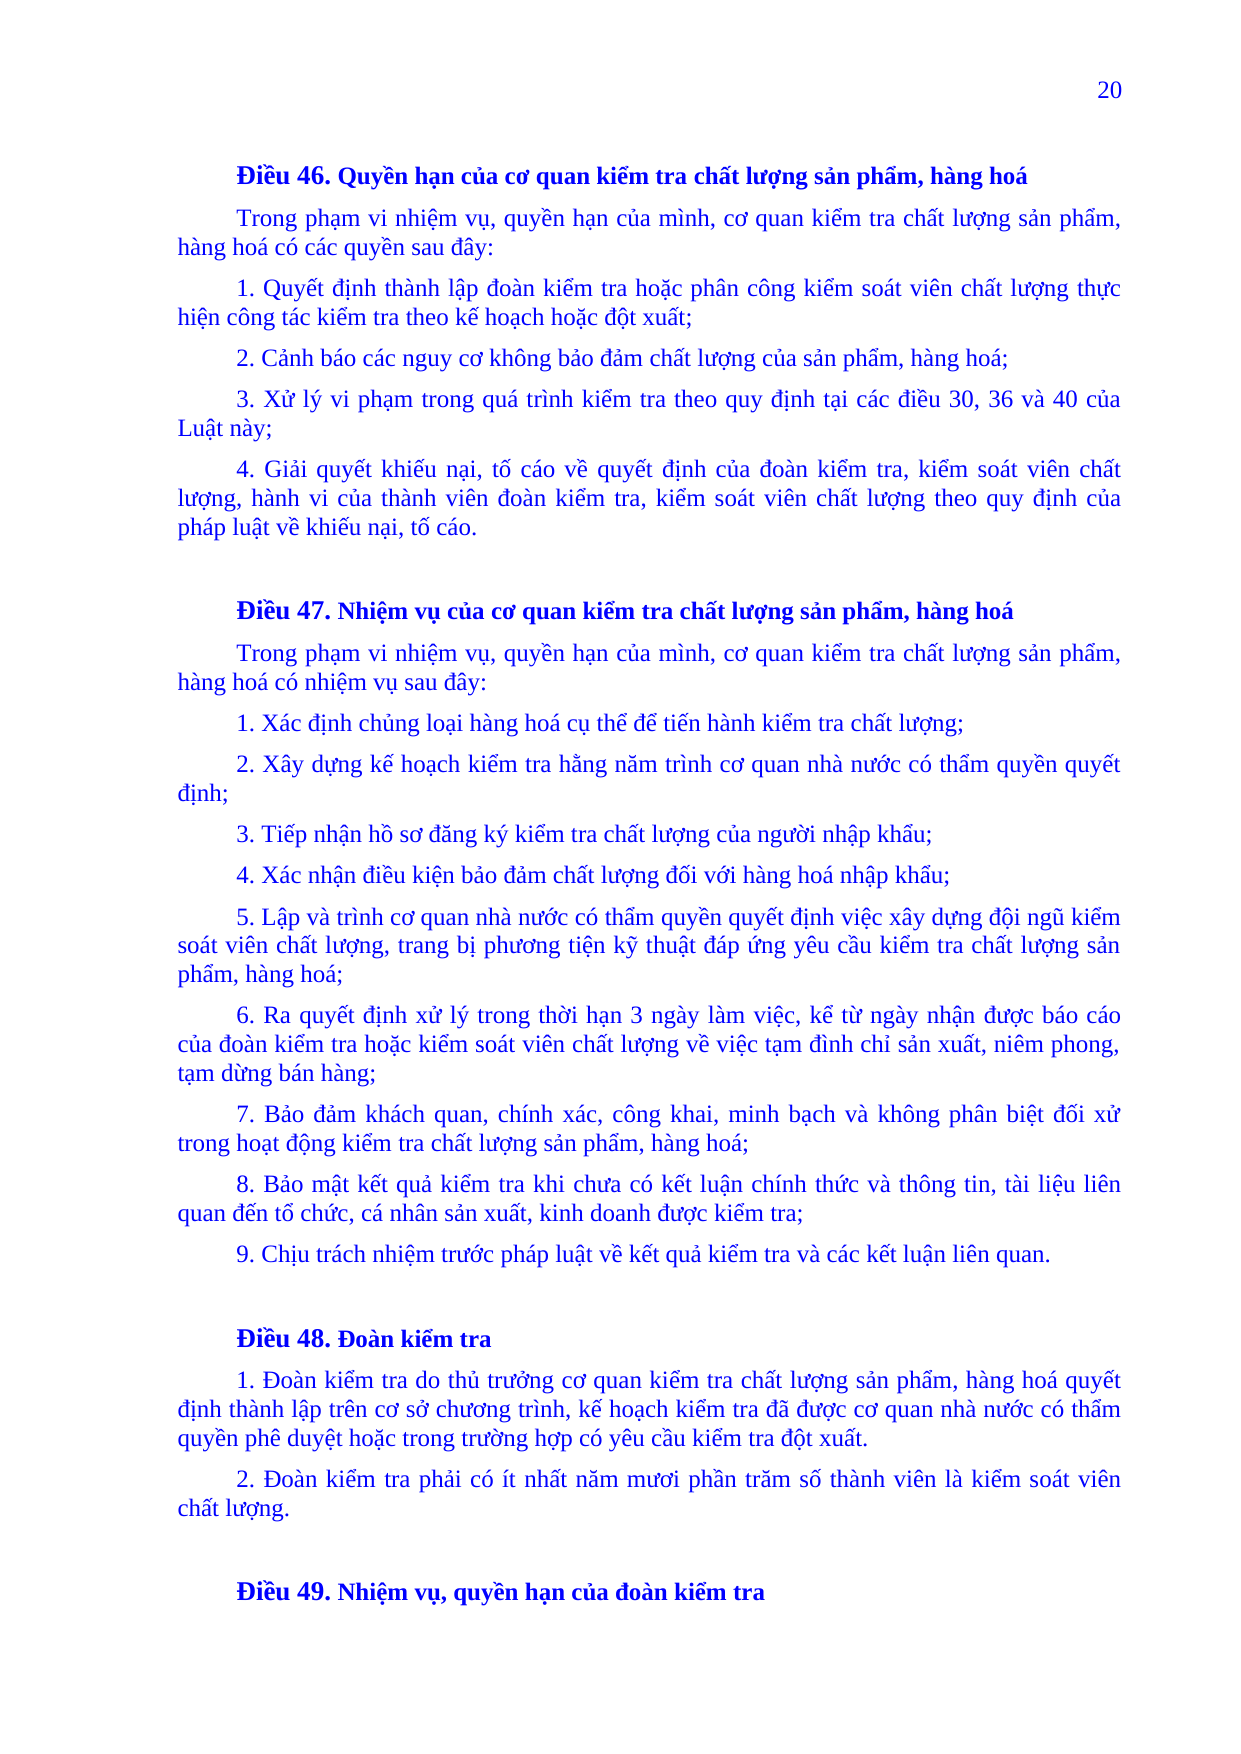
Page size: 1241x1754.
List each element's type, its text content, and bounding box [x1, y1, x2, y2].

text 2. Cảnh báo các nguy cơ không bảo đảm chất lượng của sản phẩm, hàng hoá; [177, 343, 1122, 372]
text Trong phạm vi nhiệm vụ, quyền hạn của mình, cơ quan kiểm tra chất lượng sản phẩm, hàng hoá có nhiệm vụ sau đây: [177, 638, 1122, 695]
text 4. Giải quyết khiếu nại, tố cáo về quyết định của đoàn kiểm tra, kiểm soát viên chất lượng, hành vi của thành viên đoàn kiểm tra, kiểm soát viên chất lượng theo quy định của pháp luật về khiếu nại, tố cáo. [177, 454, 1122, 541]
text 2. Xây dựng kế hoạch kiểm tra hằng năm trình cơ quan nhà nước có thẩm quyền quyết định; [177, 749, 1122, 807]
text 8. Bảo mật kết quả kiểm tra khi chưa có kết luận chính thức và thông tin, tài liệu liên quan đến tổ chức, cá nhân sản xuất, kinh doanh được kiểm tra; [177, 1169, 1122, 1227]
text Điều 48. Đoàn kiểm tra [177, 1322, 1122, 1353]
text 3. Xử lý vi phạm trong quá trình kiểm tra theo quy định tại các điều 30, 36 và 40 của Luật này; [177, 384, 1122, 442]
text 4. Xác nhận điều kiện bảo đảm chất lượng đối với hàng hoá nhập khẩu; [177, 860, 1122, 889]
text Điều 47. Nhiệm vụ của cơ quan kiểm tra chất lượng sản phẩm, hàng hoá [177, 594, 1122, 625]
text 9. Chịu trách nhiệm trước pháp luật về kết quả kiểm tra và các kết luận liên quan. [177, 1239, 1122, 1268]
text 1. Quyết định thành lập đoàn kiểm tra hoặc phân công kiểm soát viên chất lượng thực hiện công tác kiểm tra theo kế hoạch hoặc đột xuất; [177, 273, 1122, 331]
text 7. Bảo đảm khách quan, chính xác, công khai, minh bạch và không phân biệt đối xử trong hoạt động kiểm tra chất lượng sản phẩm, hàng hoá; [177, 1099, 1122, 1157]
text 6. Ra quyết định xử lý trong thời hạn 3 ngày làm việc, kể từ ngày nhận được báo cáo của đoàn kiểm tra hoặc kiểm soát viên chất lượng về việc tạm đình chỉ sản xuất, niêm phong, tạm dừng bán hàng; [177, 1000, 1122, 1087]
text 5. Lập và trình cơ quan nhà nước có thẩm quyền quyết định việc xây dựng đội ngũ kiểm soát viên chất lượng, trang bị phương tiện kỹ thuật đáp ứng yêu cầu kiểm tra chất lượng sản phẩm, hàng hoá; [177, 902, 1122, 988]
text Điều 46. Quyền hạn của cơ quan kiểm tra chất lượng sản phẩm, hàng hoá [177, 159, 1122, 191]
text 2. Đoàn kiểm tra phải có ít nhất năm mươi phần trăm số thành viên là kiểm soát viên chất lượng. [177, 1464, 1122, 1522]
text Trong phạm vi nhiệm vụ, quyền hạn của mình, cơ quan kiểm tra chất lượng sản phẩm, hàng hoá có các quyền sau đây: [177, 203, 1122, 261]
text 1. Xác định chủng loại hàng hoá cụ thể để tiến hành kiểm tra chất lượng; [177, 708, 1122, 737]
text Điều 49. Nhiệm vụ, quyền hạn của đoàn kiểm tra [177, 1575, 1122, 1606]
text 1. Đoàn kiểm tra do thủ trưởng cơ quan kiểm tra chất lượng sản phẩm, hàng hoá quyết định thành lập trên cơ sở chương trình, kế hoạch kiểm tra đã được cơ quan nhà nước có thẩm quyền phê duyệt hoặc trong trường hợp có yêu cầu kiểm tra đột xuất. [177, 1365, 1122, 1452]
text 3. Tiếp nhận hồ sơ đăng ký kiểm tra chất lượng của người nhập khẩu; [177, 819, 1122, 848]
